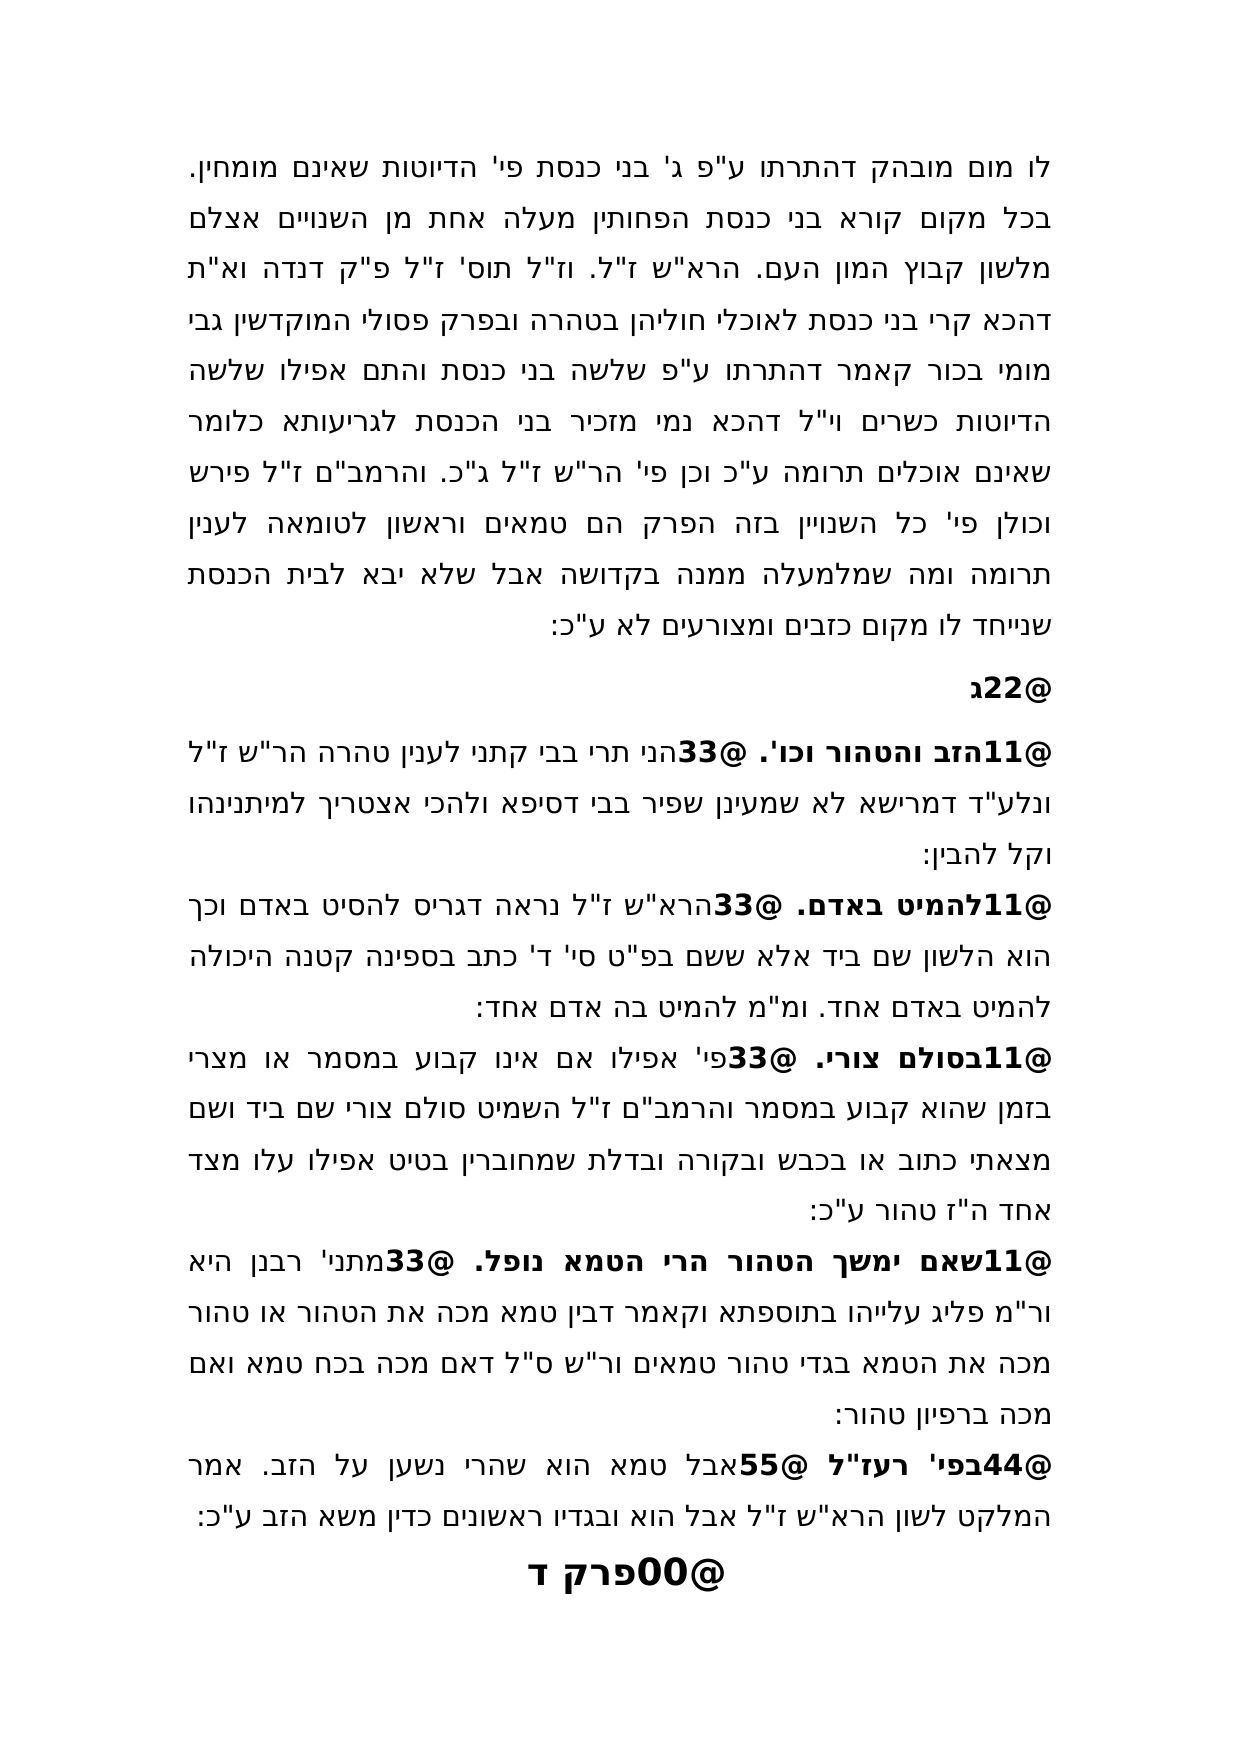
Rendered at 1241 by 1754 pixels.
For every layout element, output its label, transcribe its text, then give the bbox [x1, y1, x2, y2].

text @11הזב והטהור וכו'. @33הני תרי בבי קתני לענין טהרה הר"ש ז"ל ונלע"ד דמרישא לא שמעינן שפיר בבי דסיפא ולהכי אצטריך למיתנינהו וקל להבין: [187, 735, 1053, 871]
subtitle @00פרק ד [187, 1550, 1053, 1594]
subtitle @22ג [187, 672, 1053, 706]
text @11בסולם צורי. @33פי' אפילו אם אינו קבוע במסמר או מצרי בזמן שהוא קבוע במסמר והרמב"ם ז"ל השמיט סולם צורי שם ביד ושם מצאתי כתוב או בכבש ובקורה ובדלת שמחוברין בטיט אפילו עלו מצד אחד ה"ז טהור ע"כ: [187, 1041, 1053, 1228]
text @11שאם ימשך הטהור הרי הטמא נופל. @33מתני' רבנן היא ור"מ פליג עלייהו בתוספתא וקאמר דבין טמא מכה את הטהור או טהור מכה את הטמא בגדי טהור טמאים ור"ש ס"ל דאם מכה בכח טמא ואם מכה ברפיון טהור: [187, 1245, 1053, 1431]
text @44בפי' רעז"ל @55אבל טמא הוא שהרי נשען על הזב. אמר המלקט לשון הרא"ש ז"ל אבל הוא ובגדיו ראשונים כדין משא הזב ע"כ: [187, 1448, 1053, 1533]
text @11להמיט באדם. @33הרא"ש ז"ל נראה דגריס להסיט באדם וכך הוא הלשון שם ביד אלא ששם בפ"ט סי' ד' כתב בספינה קטנה היכולה להמיט באדם אחד. ומ"מ להמיט בה אדם אחד: [187, 888, 1053, 1024]
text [187, 150, 1053, 642]
